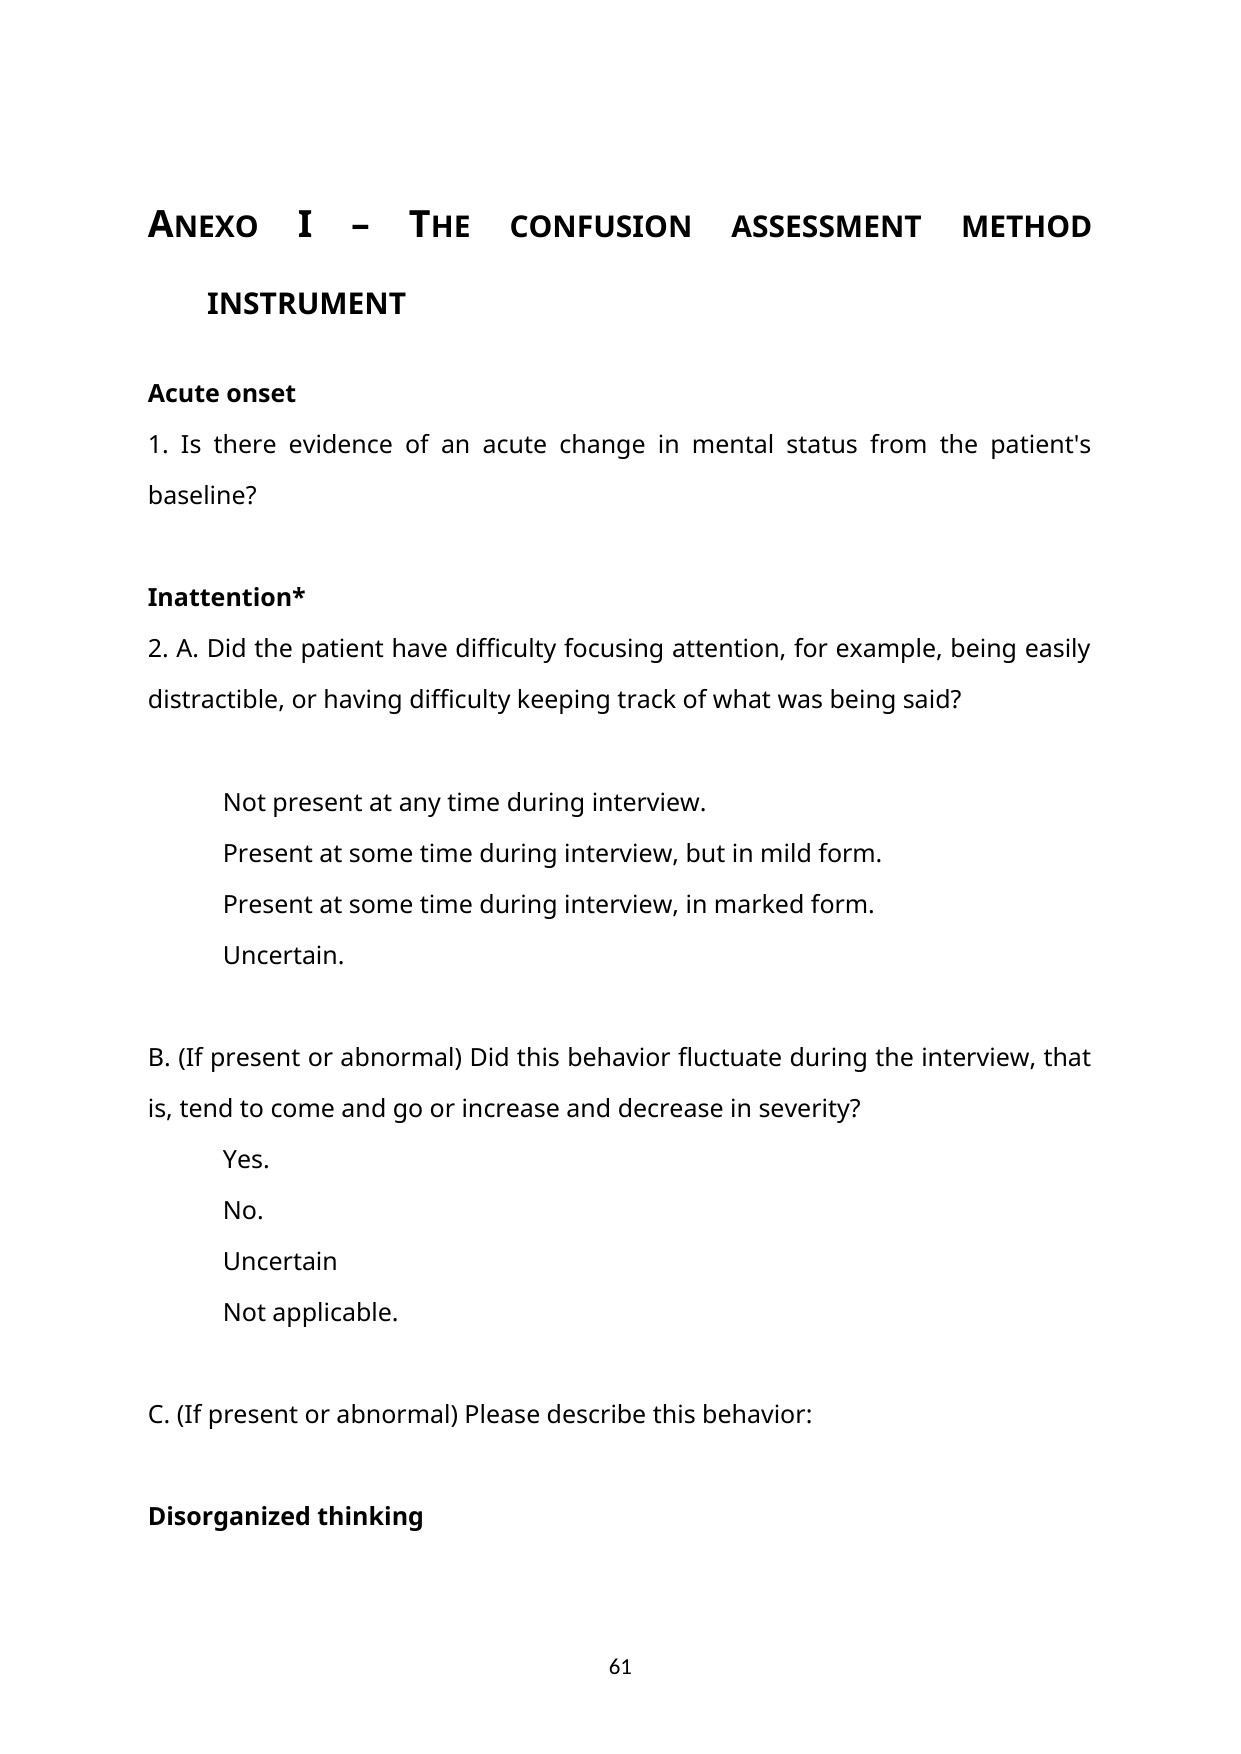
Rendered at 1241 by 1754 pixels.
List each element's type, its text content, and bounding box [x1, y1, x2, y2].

text Inattention* [148, 580, 1092, 614]
text Acute onset [148, 376, 1092, 410]
subtitle Anexo I – The confusion assessment method instrument [148, 198, 1092, 325]
text Not applicable. [223, 1294, 1092, 1329]
text No. [223, 1192, 1092, 1227]
text Present at some time during interview, but in mild form. [223, 835, 1092, 869]
text Disorganized thinking [148, 1499, 1092, 1533]
text 1. Is there evidence of an acute change in mental status from the patient's baseline? [148, 427, 1092, 512]
text Yes. [223, 1141, 1092, 1176]
text Uncertain. [223, 937, 1092, 971]
text Present at some time during interview, in marked form. [223, 886, 1092, 920]
text C. (If present or abnormal) Please describe this behavior: [148, 1397, 1092, 1431]
text Not present at any time during interview. [223, 784, 1092, 818]
text B. (If present or abnormal) Did this behavior fluctuate during the interview, that is, tend to come and go or increase and decrease in severity? [148, 1039, 1092, 1124]
text 2. A. Did the patient have difficulty focusing attention, for example, being easily distractible, or having difficulty keeping track of what was being said? [148, 631, 1092, 716]
text Uncertain [223, 1243, 1092, 1278]
